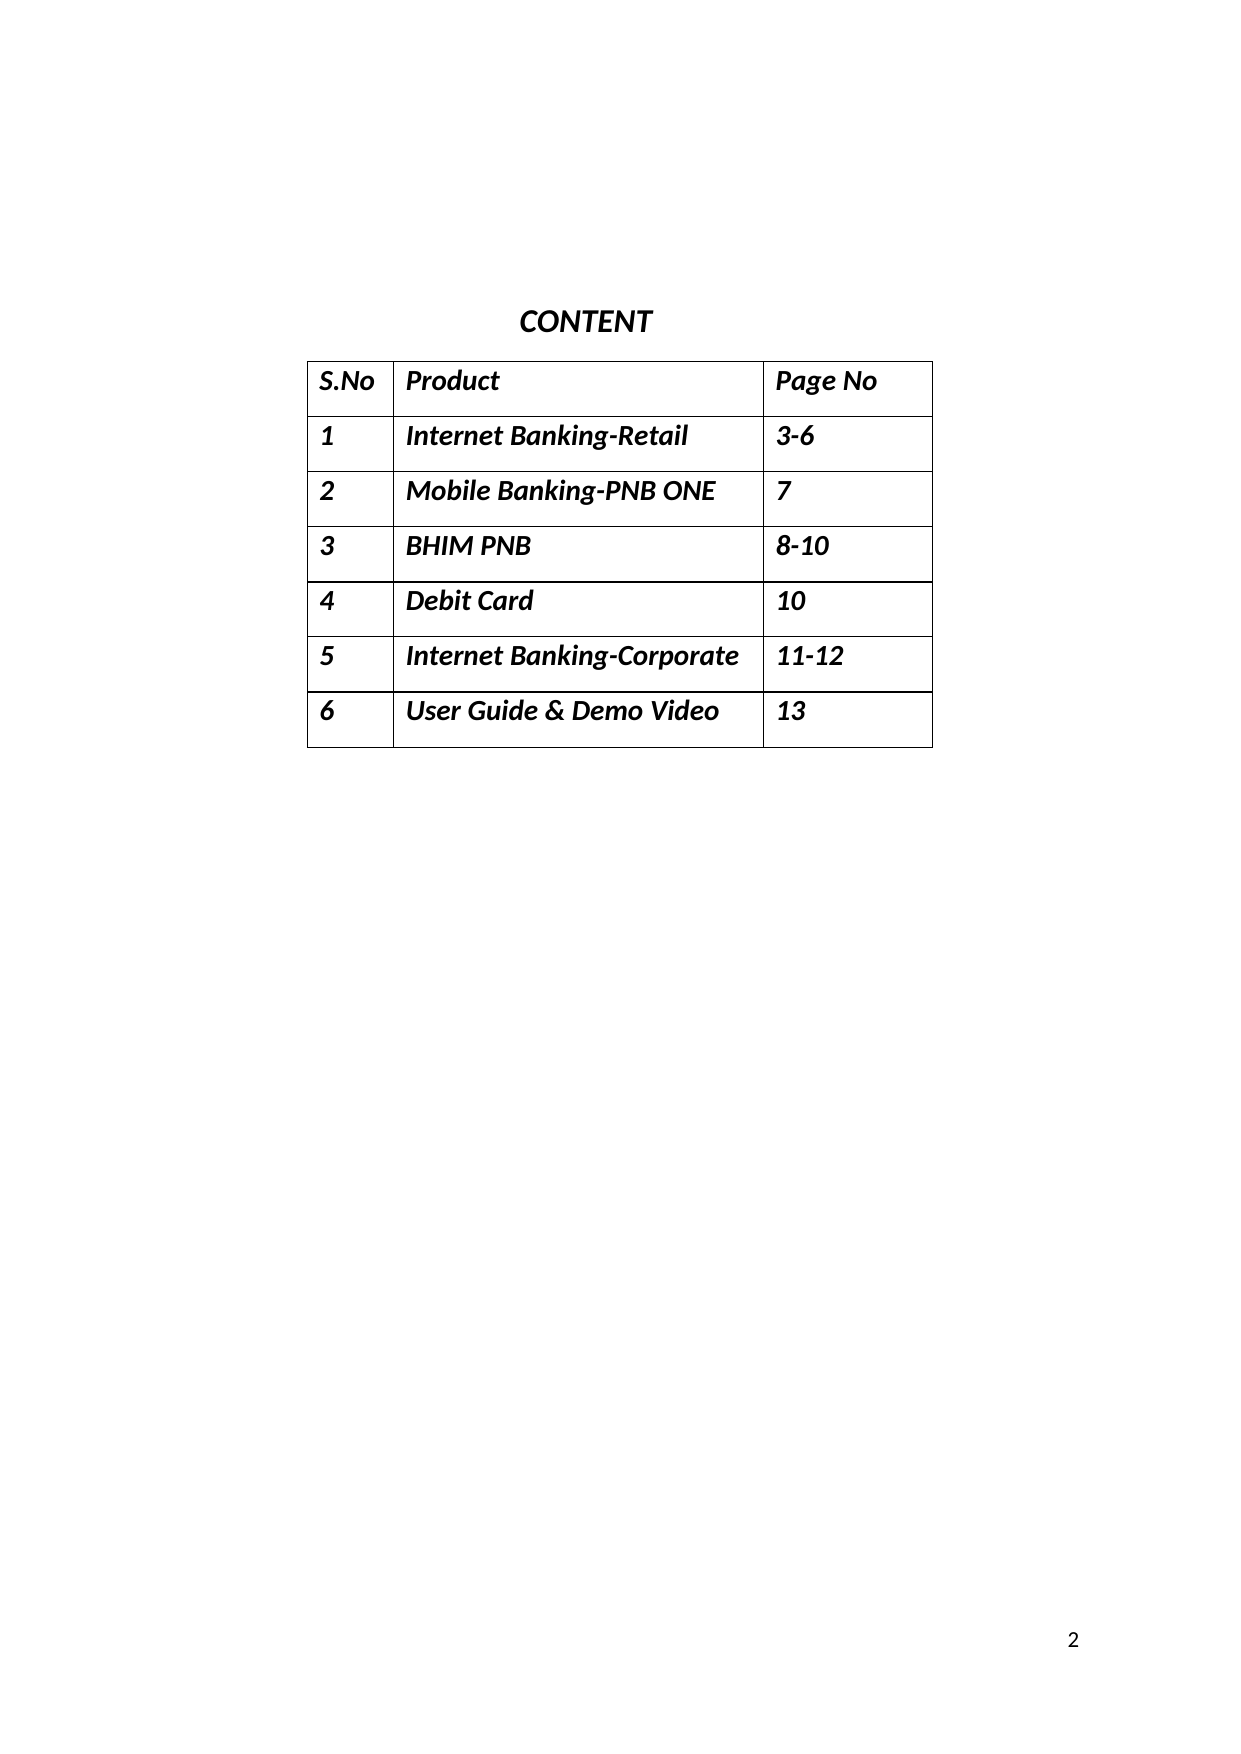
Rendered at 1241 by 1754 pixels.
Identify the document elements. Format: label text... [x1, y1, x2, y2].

table_cell 1 [308, 417, 393, 471]
table_header S.No [308, 362, 393, 416]
table_cell 3 [308, 527, 393, 581]
table_cell User Guide & Demo Video [394, 693, 763, 747]
table_cell 13 [764, 693, 932, 747]
table_cell 2 [308, 472, 393, 526]
table_header Page No [764, 362, 932, 416]
table_cell Debit Card [394, 583, 763, 636]
table_cell BHIM PNB [394, 527, 763, 581]
table_cell 6 [308, 693, 393, 747]
table_cell 3-6 [764, 417, 932, 471]
table_cell 10 [764, 583, 932, 636]
table_cell 7 [764, 472, 932, 526]
table_cell Internet Banking-Corporate [394, 637, 763, 691]
table_header Product [394, 362, 763, 416]
table_cell Mobile Banking-PNB ONE [394, 472, 763, 526]
table_cell 11-12 [764, 637, 932, 691]
table_cell 5 [308, 637, 393, 691]
table_cell 4 [308, 583, 393, 636]
table_cell 8-10 [764, 527, 932, 581]
text CONTENT [517, 300, 654, 341]
table_cell Internet Banking-Retail [394, 417, 763, 471]
